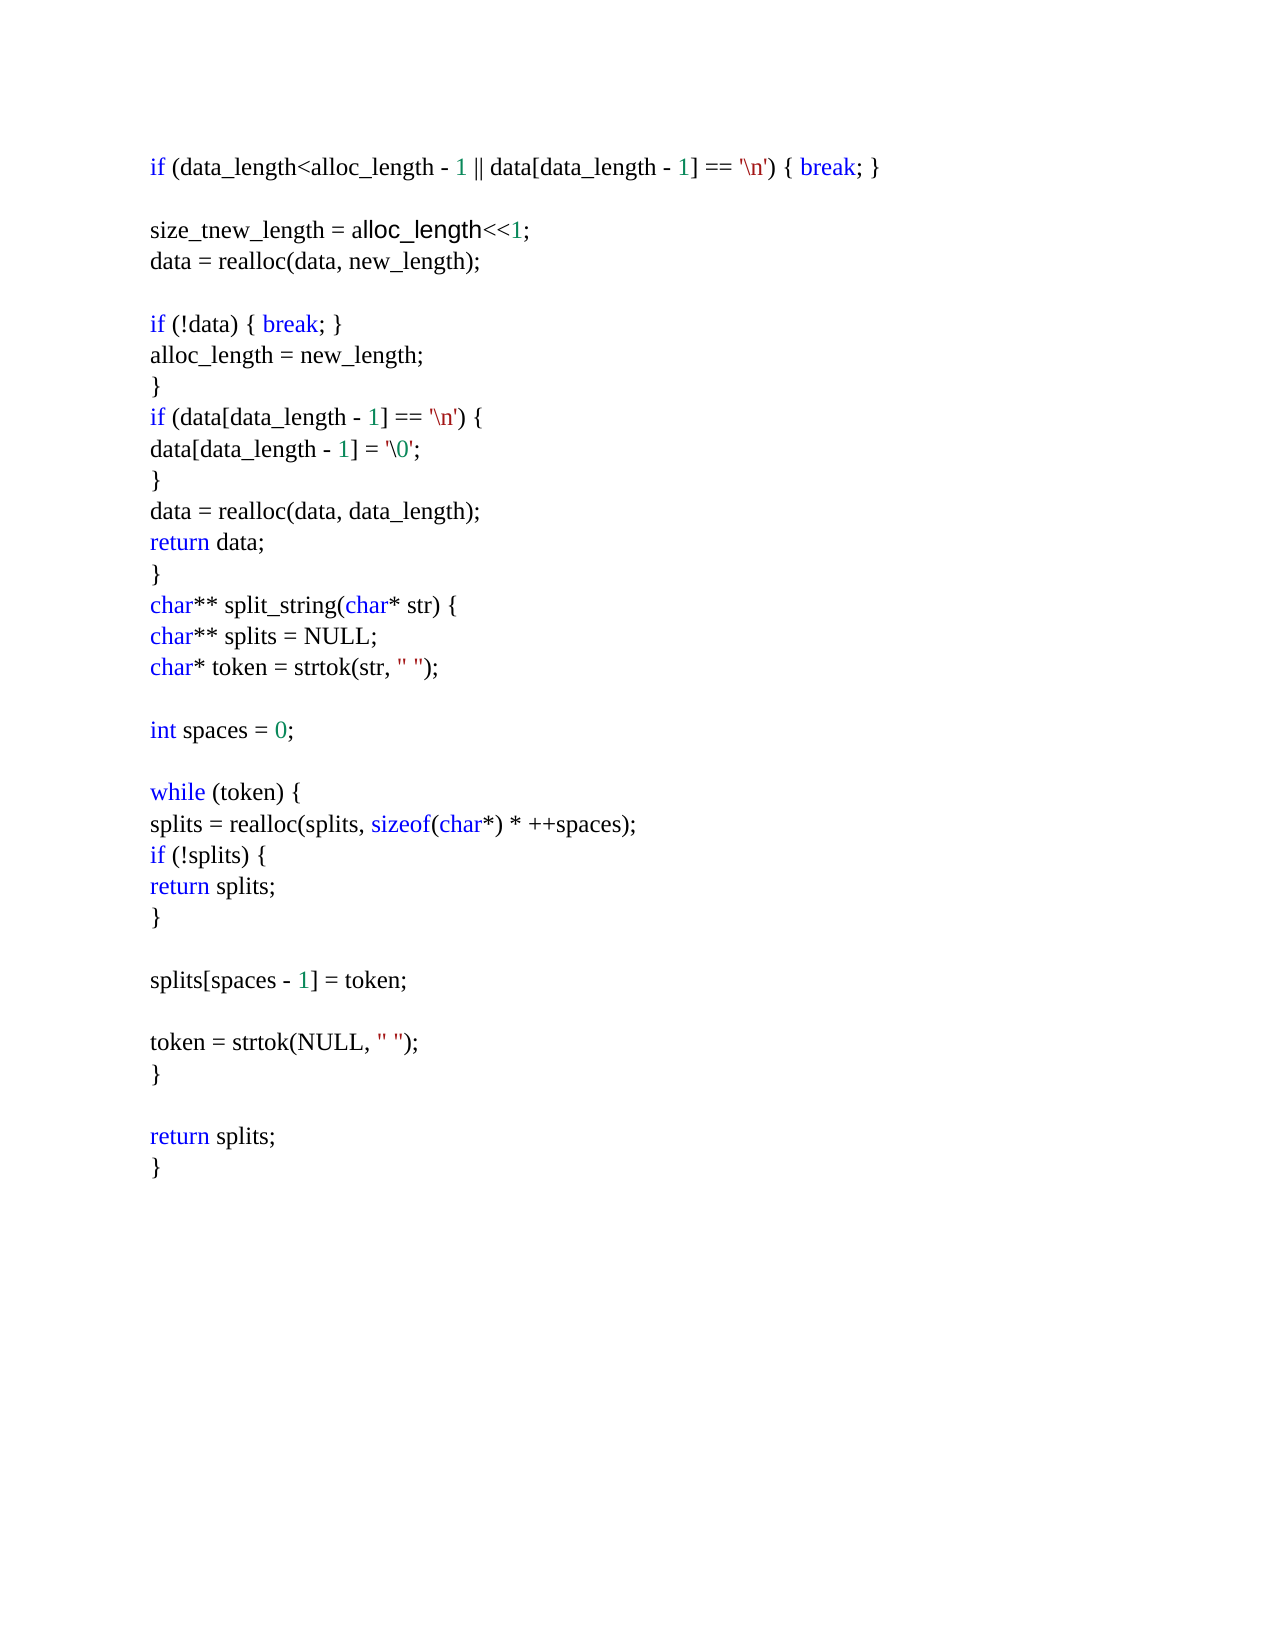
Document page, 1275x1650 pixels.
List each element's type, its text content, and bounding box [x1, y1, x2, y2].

text data = realloc(data, new_length); [150, 244, 1125, 275]
text } [150, 1056, 1125, 1087]
text char* token = strtok(str, " "); [150, 650, 1125, 681]
text splits[spaces - 1] = token; [150, 962, 1125, 994]
text } [150, 1150, 1125, 1181]
text alloc_length = new_length; [150, 337, 1125, 369]
text } [150, 462, 1125, 494]
text } [150, 556, 1125, 587]
text char** split_string(char* str) { [150, 587, 1125, 619]
text char** splits = NULL; [150, 619, 1125, 650]
text if (data[data_length - 1] == '\n') { [150, 400, 1125, 431]
text data = realloc(data, data_length); [150, 494, 1125, 525]
text while (token) { [150, 775, 1125, 806]
text int spaces = 0; [150, 712, 1125, 744]
text if (data_length<alloc_length - 1 || data[data_length - 1] == '\n') { break; } [150, 150, 1125, 181]
text return data; [150, 525, 1125, 556]
text } [150, 369, 1125, 400]
text splits = realloc(splits, sizeof(char*) * ++spaces); [150, 806, 1125, 837]
text if (!splits) { [150, 837, 1125, 869]
text if (!data) { break; } [150, 306, 1125, 337]
text size_tnew_length = alloc_length<<1; [150, 212, 1125, 244]
text token = strtok(NULL, " "); [150, 1025, 1125, 1056]
text } [150, 900, 1125, 931]
text return splits; [150, 869, 1125, 900]
text data[data_length - 1] = '\0'; [150, 431, 1125, 462]
text return splits; [150, 1119, 1125, 1150]
